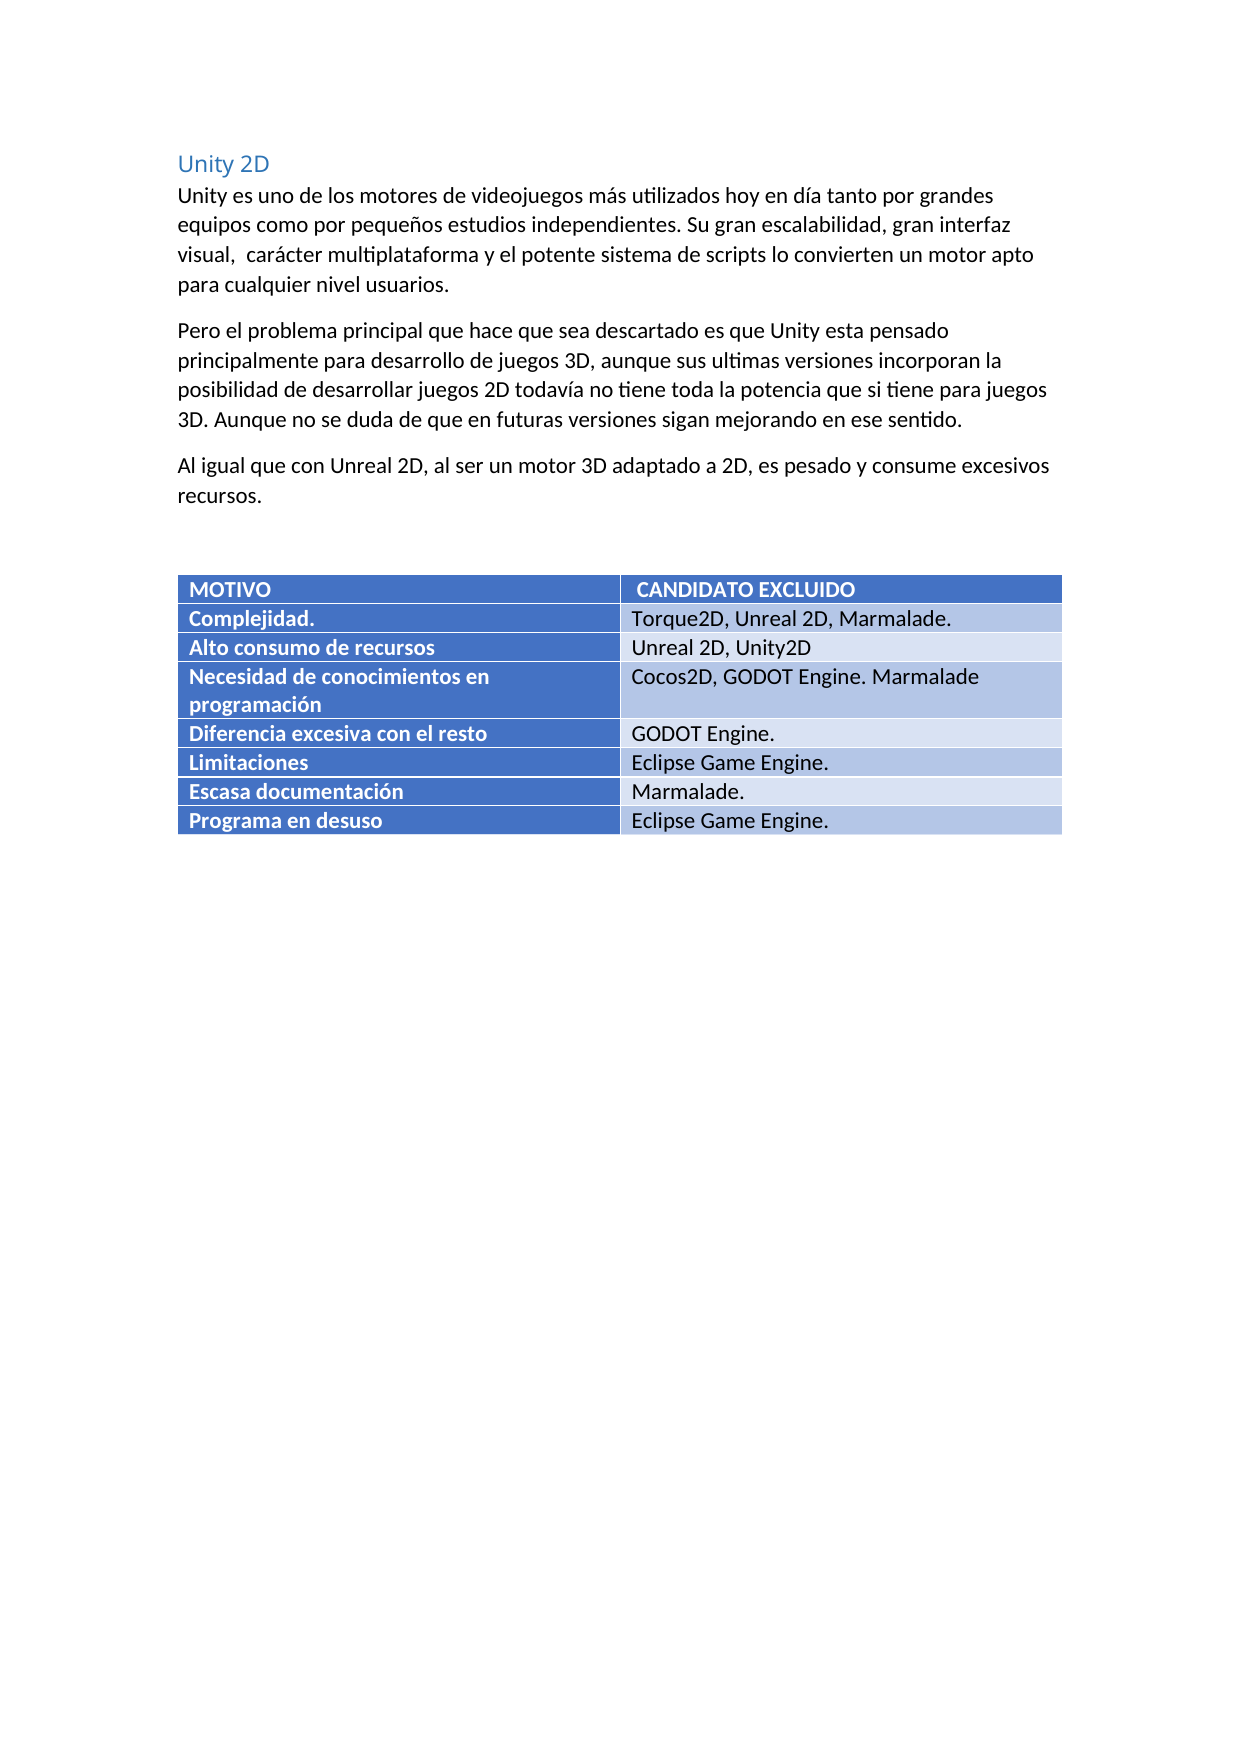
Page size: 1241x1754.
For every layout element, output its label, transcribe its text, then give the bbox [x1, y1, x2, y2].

table_cell Cocos2D, GODOT Engine. Marmalade [621, 662, 1062, 718]
table_cell Escasa documentación [178, 778, 620, 805]
table_cell Eclipse Game Engine. [621, 806, 1062, 834]
subtitle Unity 2D [177, 148, 1063, 179]
table_cell Unreal 2D, Unity2D [621, 633, 1062, 661]
table_cell Alto consumo de recursos [178, 633, 620, 661]
table_cell Torque2D, Unreal 2D, Marmalade. [621, 604, 1062, 632]
table_cell Limitaciones [178, 748, 620, 776]
table_cell Marmalade. [621, 778, 1062, 805]
text Al igual que con Unreal 2D, al ser un motor 3D adaptado a 2D, es pesado y consume excesivos recursos. [177, 452, 1063, 509]
table_cell Complejidad. [178, 604, 620, 632]
table_header MOTIVO [178, 575, 620, 603]
table_cell Programa en desuso [178, 806, 620, 834]
text Pero el problema principal que hace que sea descartado es que Unity esta pensado principalmente para desarrollo de juegos 3D, aunque sus ultimas versiones incorporan la posibilidad de desarrollar juegos 2D todavía no tiene toda la potencia que si tiene para juegos 3D. Aunque no se duda de que en futuras versiones sigan mejorando en ese sentido. [177, 316, 1063, 433]
table_cell Diferencia excesiva con el resto [178, 719, 620, 747]
text Unity es uno de los motores de videojuegos más utilizados hoy en día tanto por grandes equipos como por pequeños estudios independientes. Su gran escalabilidad, gran interfaz visual, carácter multiplataforma y el potente sistema de scripts lo convierten un motor apto para cualquier nivel usuarios. [177, 181, 1063, 298]
table_header CANDIDATO EXCLUIDO [621, 575, 1062, 603]
table_cell GODOT Engine. [621, 719, 1062, 747]
table_cell Eclipse Game Engine. [621, 748, 1062, 776]
table_cell Necesidad de conocimientos en programación [178, 662, 620, 718]
